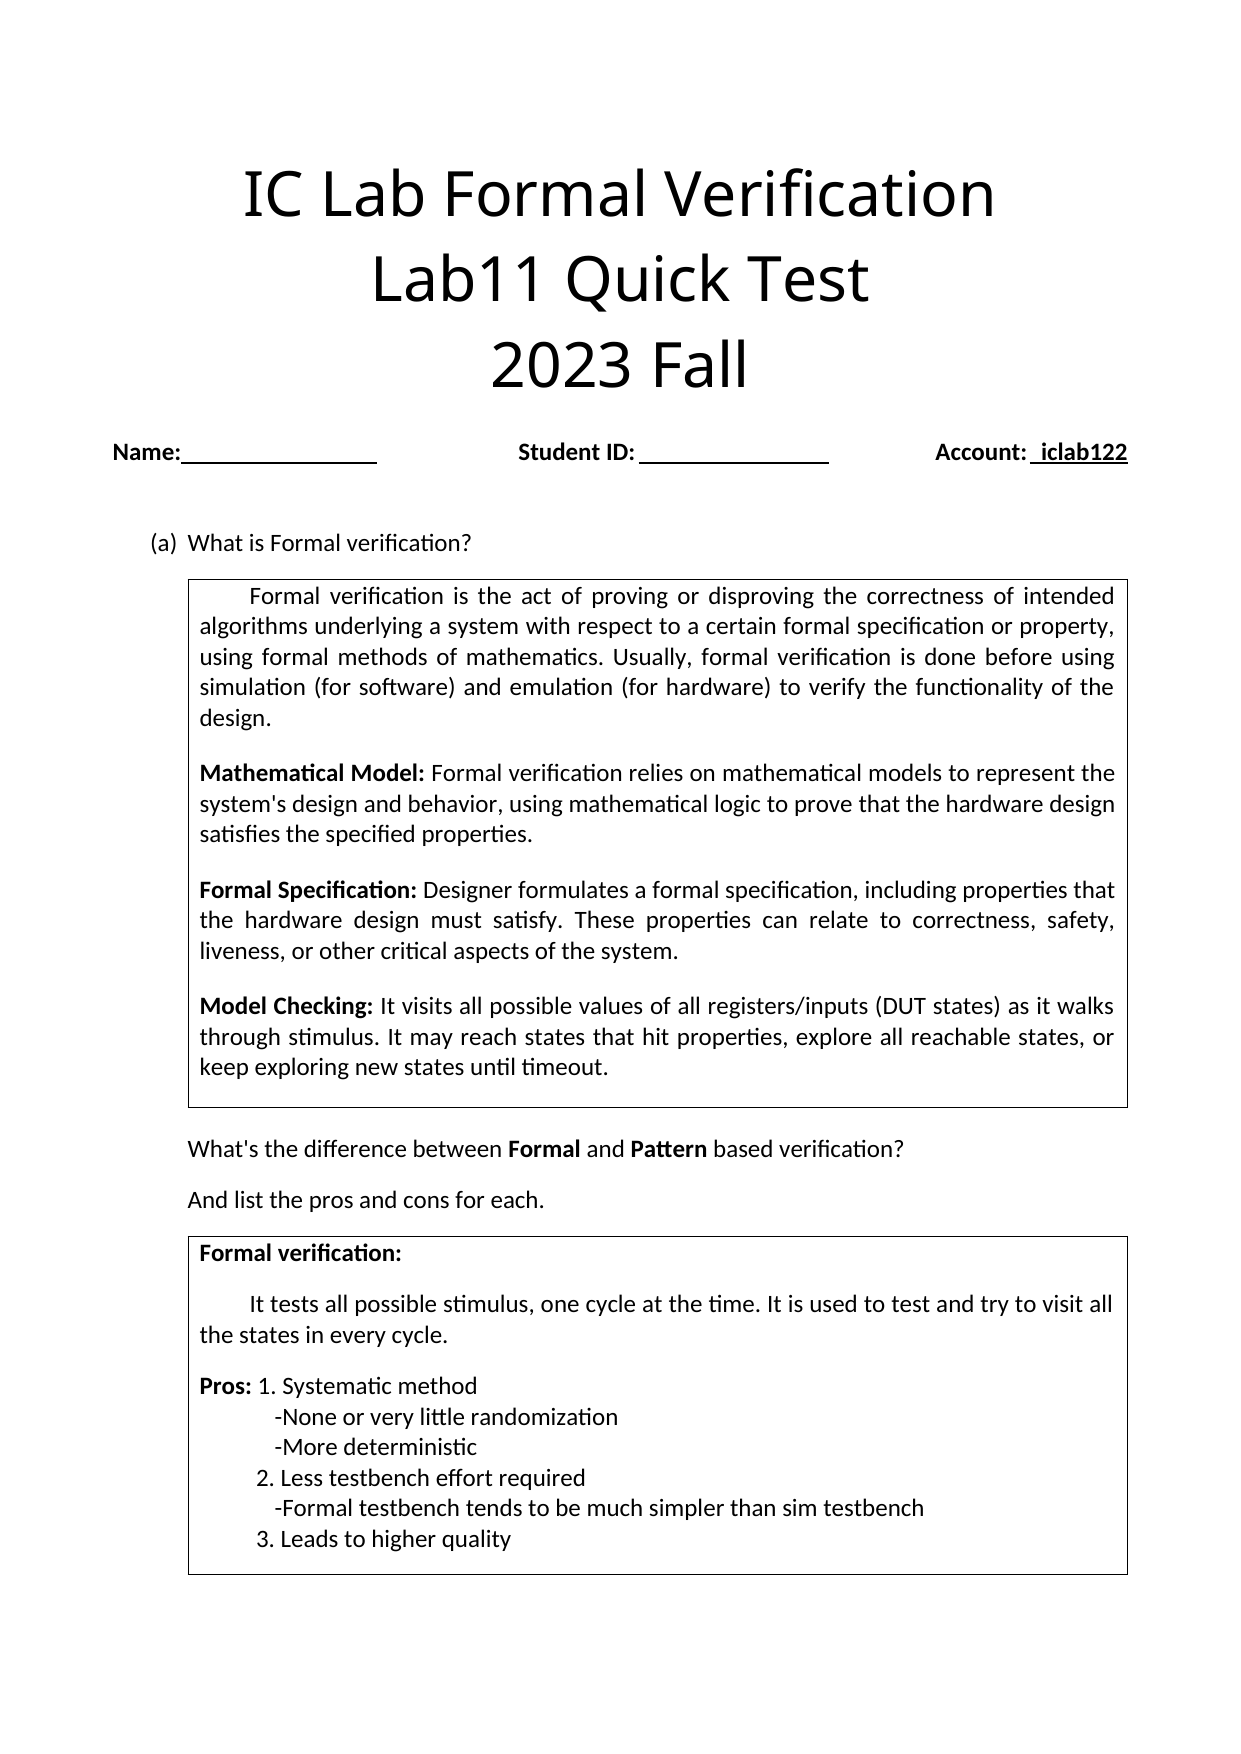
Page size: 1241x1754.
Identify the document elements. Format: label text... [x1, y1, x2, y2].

list What is Formal verification? [150, 527, 1128, 558]
text What's the difference between Formal and Pattern based verification? [187, 1133, 1128, 1164]
table_header Formal verification is the act of proving or disproving the correctness of intended algorithms underlying a system with respect to a certain formal specification or property, using formal methods of mathematics. Usually, formal verification is done before using simulation (for software) and emulation (for hardware) to verify the functionality of the design. Mathematical Model: Formal verification relies on mathematical models to represent the system's design and behavior, using mathematical logic to prove that the hardware design satisfies the specified properties. Formal Specification: Designer formulates a formal specification, including properties that the hardware design must satisfy. These properties can relate to correctness, safety, liveness, or other critical aspects of the system. Model Checking: It visits all possible values of all registers/inputs (DUT states) as it walks through stimulus. It may reach states that hit properties, explore all reachable states, or keep exploring new states until timeout. [189, 580, 1127, 1107]
text And list the pros and cons for each. [187, 1184, 1128, 1215]
text IC Lab Formal Verification Lab11 Quick Test [112, 150, 1128, 320]
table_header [189, 1237, 1127, 1574]
text 2023 Fall [112, 320, 1128, 405]
text Name: Student ID: Account: iclab122 y [112, 436, 1128, 497]
